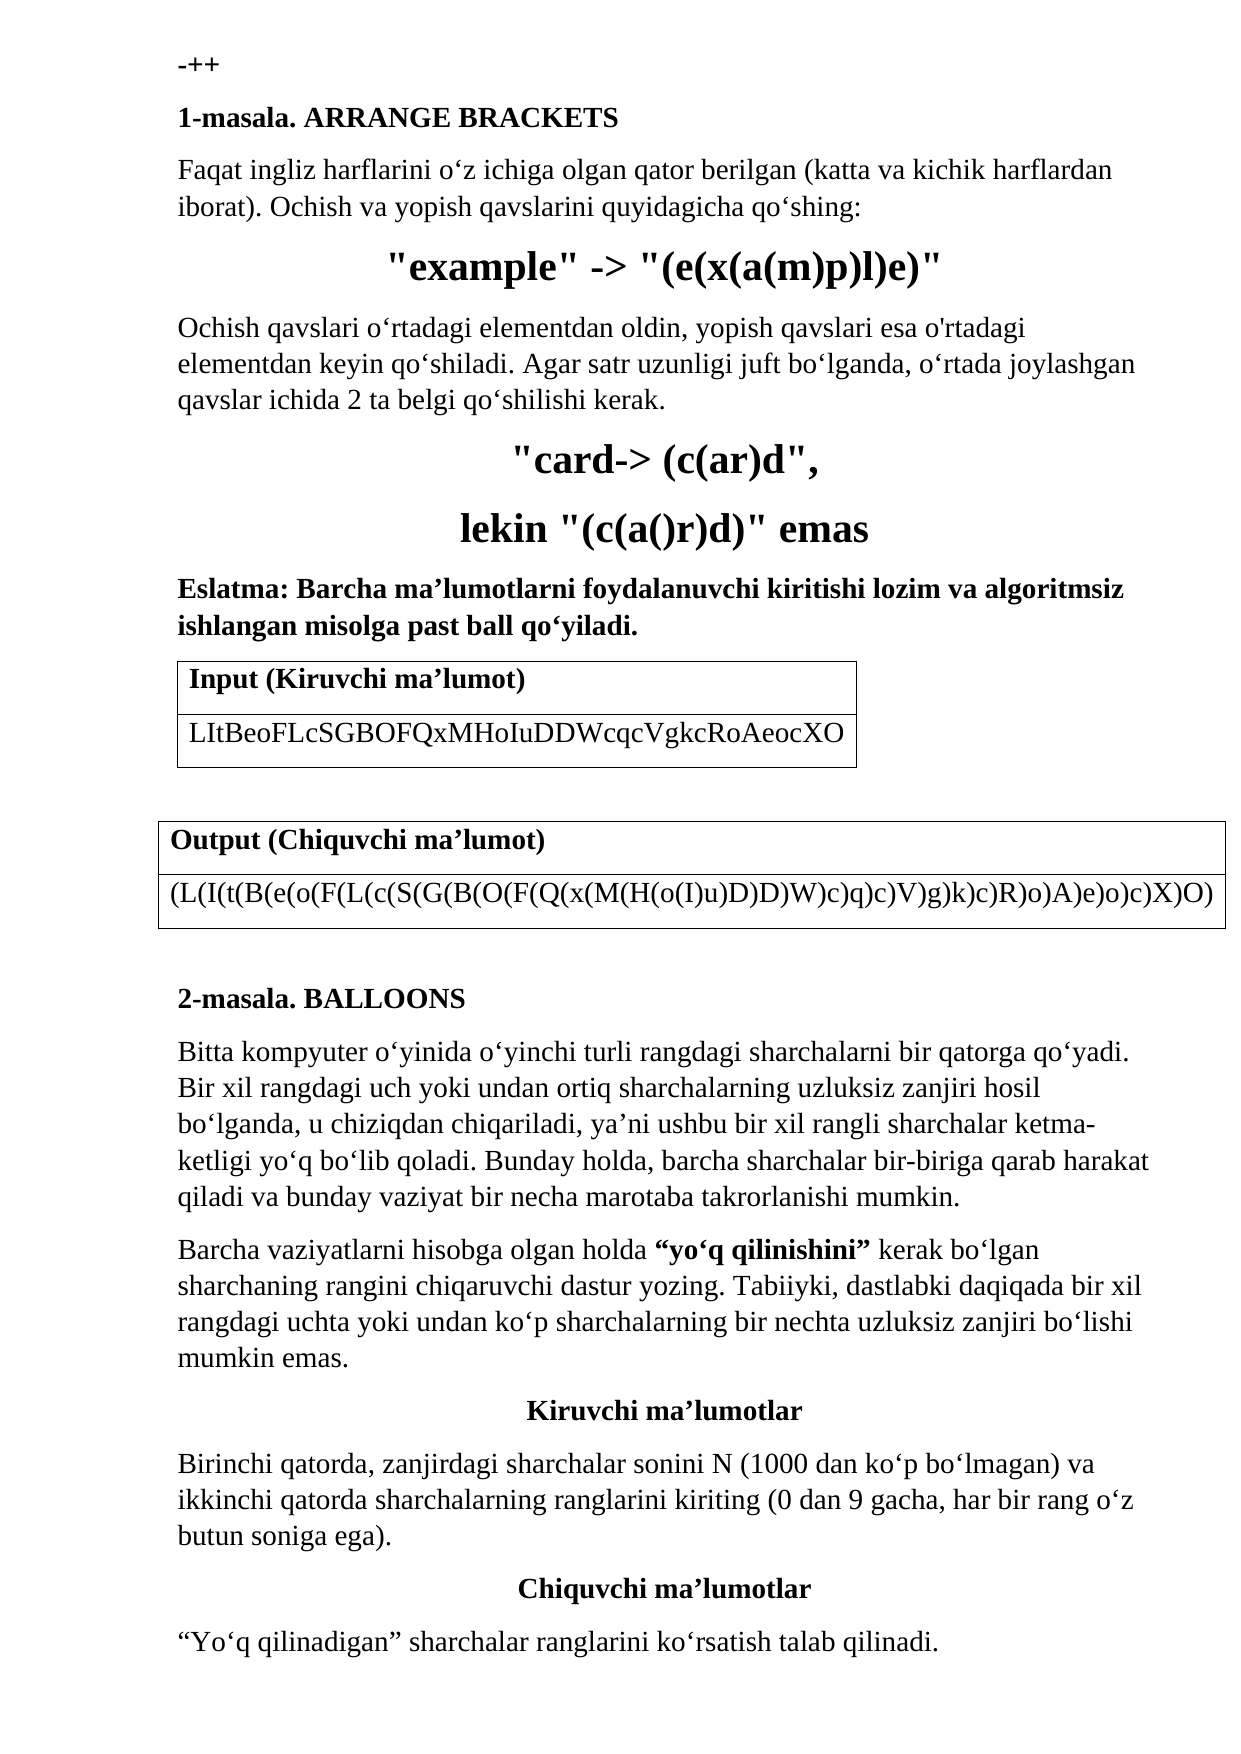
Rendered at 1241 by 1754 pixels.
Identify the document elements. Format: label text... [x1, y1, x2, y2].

text Ochish qavslari o‘rtadagi elementdan oldin, yopish qavslari esa o'rtadagi elementdan keyin qo‘shiladi. Agar satr uzunligi juft bo‘lganda, o‘rtada joylashgan qavslar ichida 2 ta belgi qo‘shilishi kerak. [177, 310, 1152, 416]
text Barcha vaziyatlarni hisobga olgan holda “yo‘q qilinishini” kerak bo‘lgan sharchaning rangini chiqaruvchi dastur yozing. Tabiiyki, dastlabki daqiqada bir xil rangdagi uchta yoki undan ko‘p sharchalarning bir nechta uzluksiz zanjiri bo‘lishi mumkin emas. [177, 1232, 1152, 1374]
text 2-masala. BALLOONS [177, 982, 1152, 1015]
text Chiquvchi ma’lumotlar [177, 1571, 1152, 1604]
text Bitta kompyuter o‘yinida o‘yinchi turli rangdagi sharchalarni bir qatorga qo‘yadi. Bir xil rangdagi uch yoki undan ortiq sharchalarning uzluksiz zanjiri hosil bo‘lganda, u chiziqdan chiqariladi, ya’ni ushbu bir xil rangli sharchalar ketma-ketligi yo‘q bo‘lib qoladi. Bunday holda, barcha sharchalar bir-biriga qarab harakat qiladi va bunday vaziyat bir necha marotaba takrorlanishi mumkin. [177, 1034, 1152, 1212]
text Faqat ingliz harflarini o‘z ichiga olgan qator berilgan (katta va kichik harflardan iborat). Ochish va yopish qavslarini quyidagicha qo‘shing: [177, 152, 1152, 222]
text Eslatma: Barcha ma’lumotlarni foydalanuvchi kiritishi lozim va algoritmsiz ishlangan misolga past ball qo‘yiladi. [177, 572, 1152, 641]
text "example" -> "(e(x(a(m)p)l)e)" [177, 241, 1152, 289]
text lekin "(c(a()r)d)" emas [177, 503, 1152, 551]
table_cell (L(I(t(B(e(o(F(L(c(S(G(B(O(F(Q(x(M(H(o(I)u)D)D)W)c)q)c)V)g)k)c)R)o)A)e)o)c)X)O) [159, 875, 1225, 928]
text Kiruvchi ma’lumotlar [177, 1393, 1152, 1427]
text Birinchi qatorda, zanjirdagi sharchalar sonini N (1000 dan ko‘p bo‘lmagan) va ikkinchi qatorda sharchalarning ranglarini kiriting (0 dan 9 gacha, har bir rang o‘z butun soniga ega). [177, 1446, 1152, 1552]
text -++ [177, 47, 1152, 80]
text “Yo‘q qilinadigan” sharchalar ranglarini ko‘rsatish talab qilinadi. [177, 1624, 1152, 1657]
text 1-masala. ARRANGE BRACKETS [177, 100, 1152, 133]
table_cell LItBeoFLcSGBOFQxMHoIuDDWcqcVgkcRoAeocXO [178, 715, 856, 767]
table_header Input (Kiruvchi ma’lumot) [178, 662, 856, 714]
text "card-> (c(ar)d", [177, 435, 1152, 483]
table_header Output (Chiquvchi ma’lumot) [159, 822, 1225, 874]
